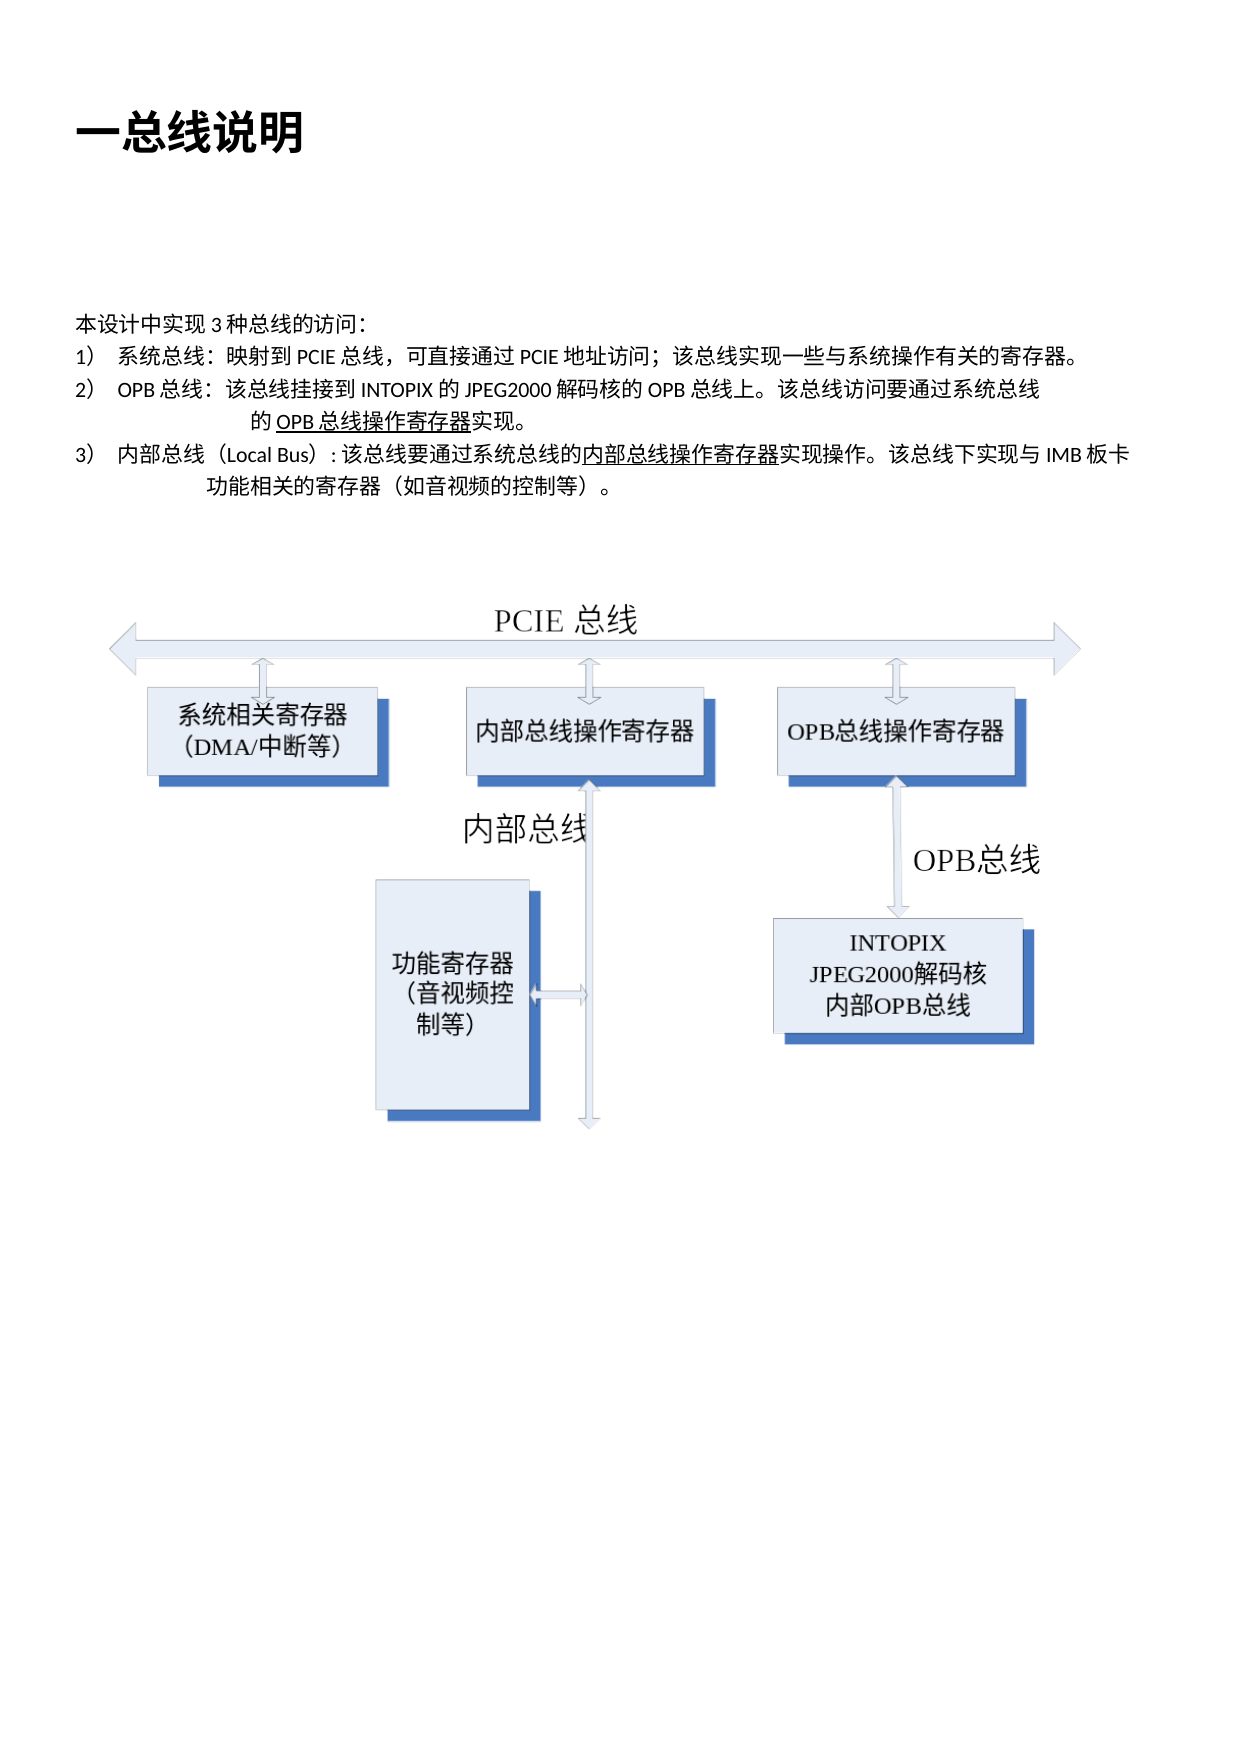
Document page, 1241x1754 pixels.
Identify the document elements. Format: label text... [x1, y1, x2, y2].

list 系统总线：映射到PCIE总线，可直接通过PCIE地址访问；该总线实现一些与系统操作有关的寄存器。 [75, 339, 1165, 371]
list OPB总线：该总线挂接到INTOPIX 的 JPEG2000解码核的OPB总线上。该总线访问要通过系统总线 [75, 371, 1165, 404]
list 内部总线（Local Bus）: 该总线要通过系统总线的内部总线操作寄存器实现操作。该总线下实现与IMB板卡 [75, 436, 1165, 469]
subtitle 一总线说明 [75, 81, 1165, 178]
text 本设计中实现3种总线的访问： [75, 306, 1165, 339]
list 的OPB总线操作寄存器实现。 [250, 404, 1165, 436]
list 功能相关的寄存器（如音视频的控制等）。 [206, 469, 1165, 501]
